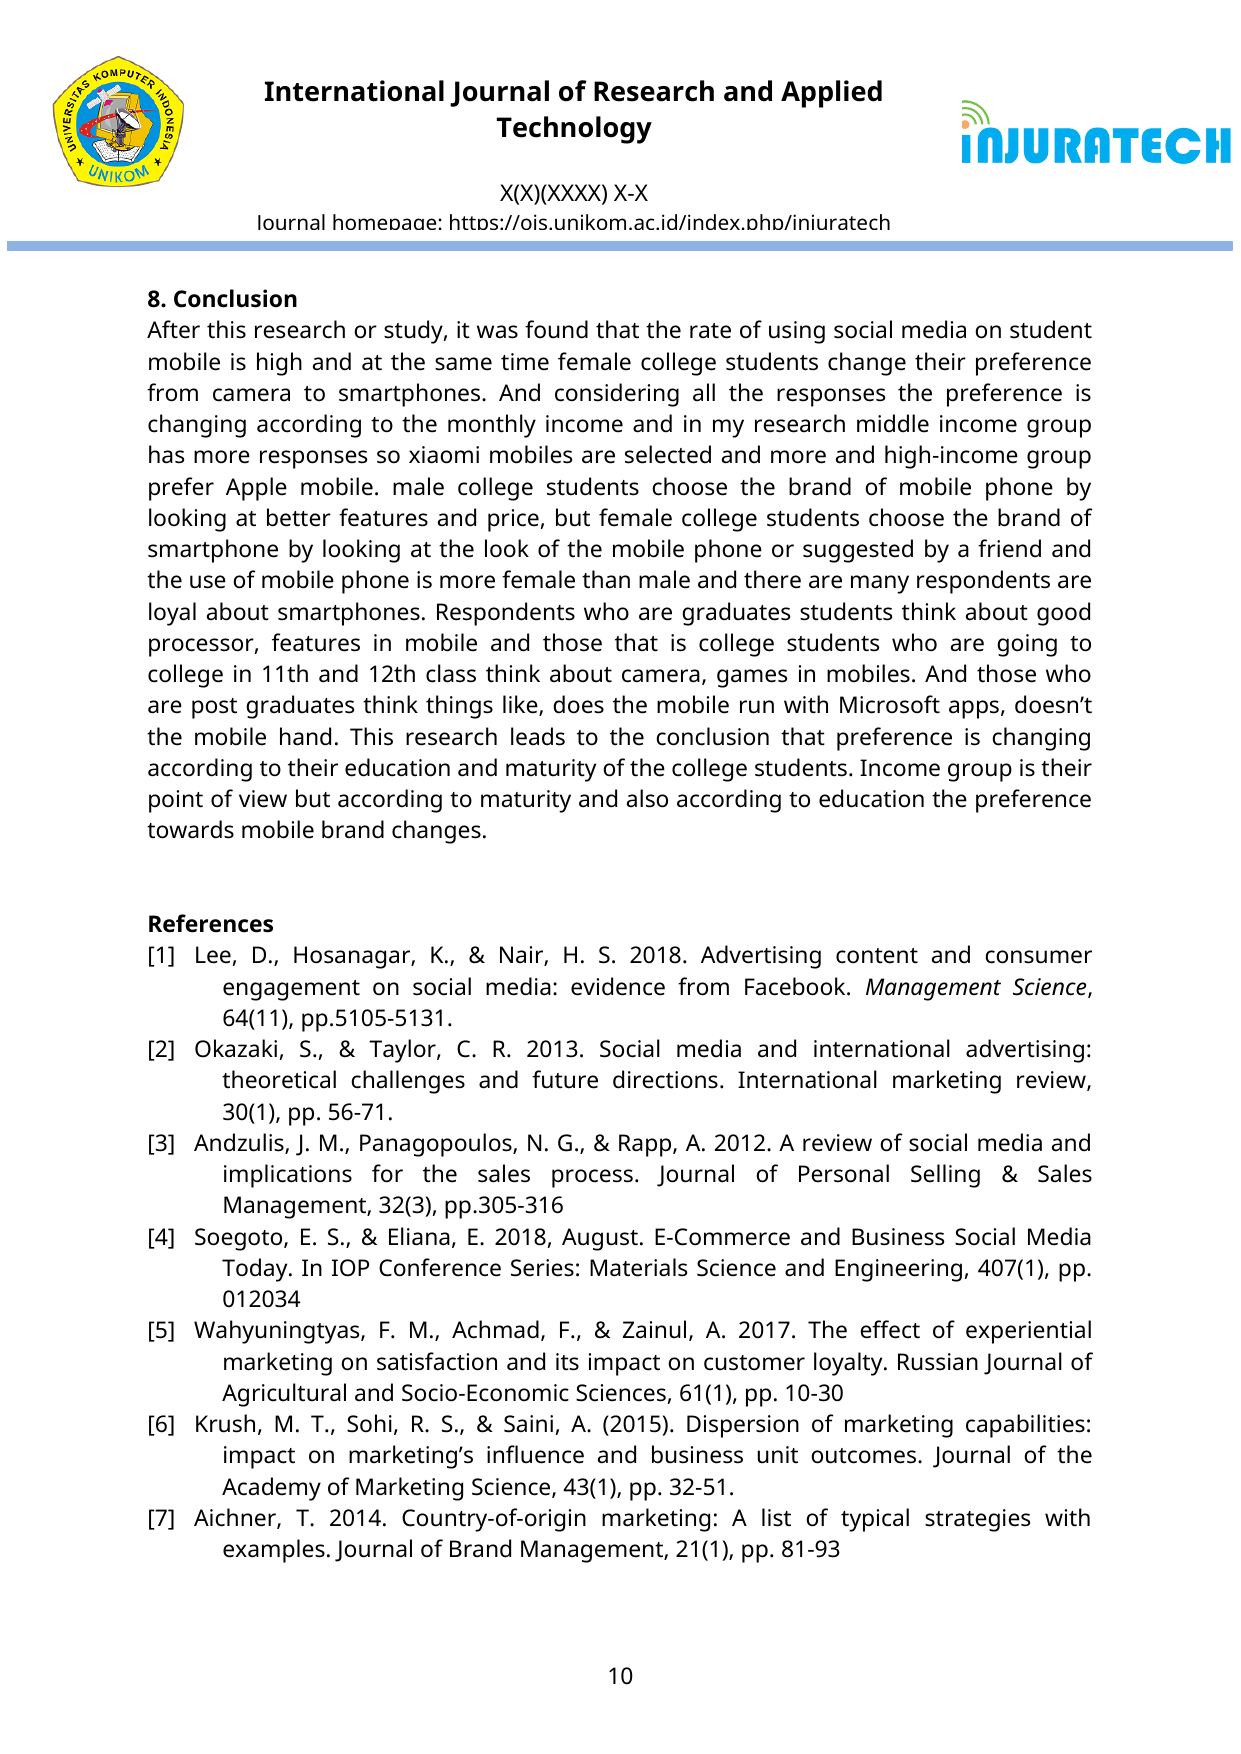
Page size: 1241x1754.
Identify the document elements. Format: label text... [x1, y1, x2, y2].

text References [147, 908, 1093, 939]
picture [48, 51, 188, 191]
text [3] Andzulis, J. M., Panagopoulos, N. G., & Rapp, A. 2012. A review of social media and implications for the sales process. Journal of Personal Selling & Sales Management, 32(3), pp.305-316 [147, 1127, 1093, 1221]
text [6] Krush, M. T., Sohi, R. S., & Saini, A. (2015). Dispersion of marketing capabilities: impact on marketing’s influence and business unit outcomes. Journal of the Academy of Marketing Science, 43(1), pp. 32-51. [147, 1408, 1093, 1502]
text [5] Wahyuningtyas, F. M., Achmad, F., & Zainul, A. 2017. The effect of experiential marketing on satisfaction and its impact on customer loyalty. Russian Journal of Agricultural and Socio-Economic Sciences, 61(1), pp. 10-30 [147, 1314, 1093, 1408]
text [1] Lee, D., Hosanagar, K., & Nair, H. S. 2018. Advertising content and consumer engagement on social media: evidence from Facebook. Management Science, 64(11), pp.5105-5131. [147, 939, 1093, 1033]
picture [962, 100, 1231, 164]
text 8. Conclusion [147, 283, 1093, 314]
text [7] Aichner, T. 2014. Country-of-origin marketing: A list of typical strategies with examples. Journal of Brand Management, 21(1), pp. 81-93 [147, 1502, 1093, 1564]
text After this research or study, it was found that the rate of using social media on student mobile is high and at the same time female college students change their preference from camera to smartphones. And considering all the responses the preference is changing according to the monthly income and in my research middle income group has more responses so xiaomi mobiles are selected and more and high-income group prefer Apple mobile. male college students choose the brand of mobile phone by looking at better features and price, but female college students choose the brand of smartphone by looking at the look of the mobile phone or suggested by a friend and the use of mobile phone is more female than male and there are many respondents are loyal about smartphones. Respondents who are graduates students think about good processor, features in mobile and those that is college students who are going to college in 11th and 12th class think about camera, games in mobiles. And those who are post graduates think things like, does the mobile run with Microsoft apps, doesn’t the mobile hand. This research leads to the conclusion that preference is changing according to their education and maturity of the college students. Income group is their point of view but according to maturity and also according to education the preference towards mobile brand changes. [147, 314, 1093, 846]
text [2] Okazaki, S., & Taylor, C. R. 2013. Social media and international advertising: theoretical challenges and future directions. International marketing review, 30(1), pp. 56-71. [147, 1033, 1093, 1127]
text [4] Soegoto, E. S., & Eliana, E. 2018, August. E-Commerce and Business Social Media Today. In IOP Conference Series: Materials Science and Engineering, 407(1), pp. 012034 [147, 1221, 1093, 1314]
